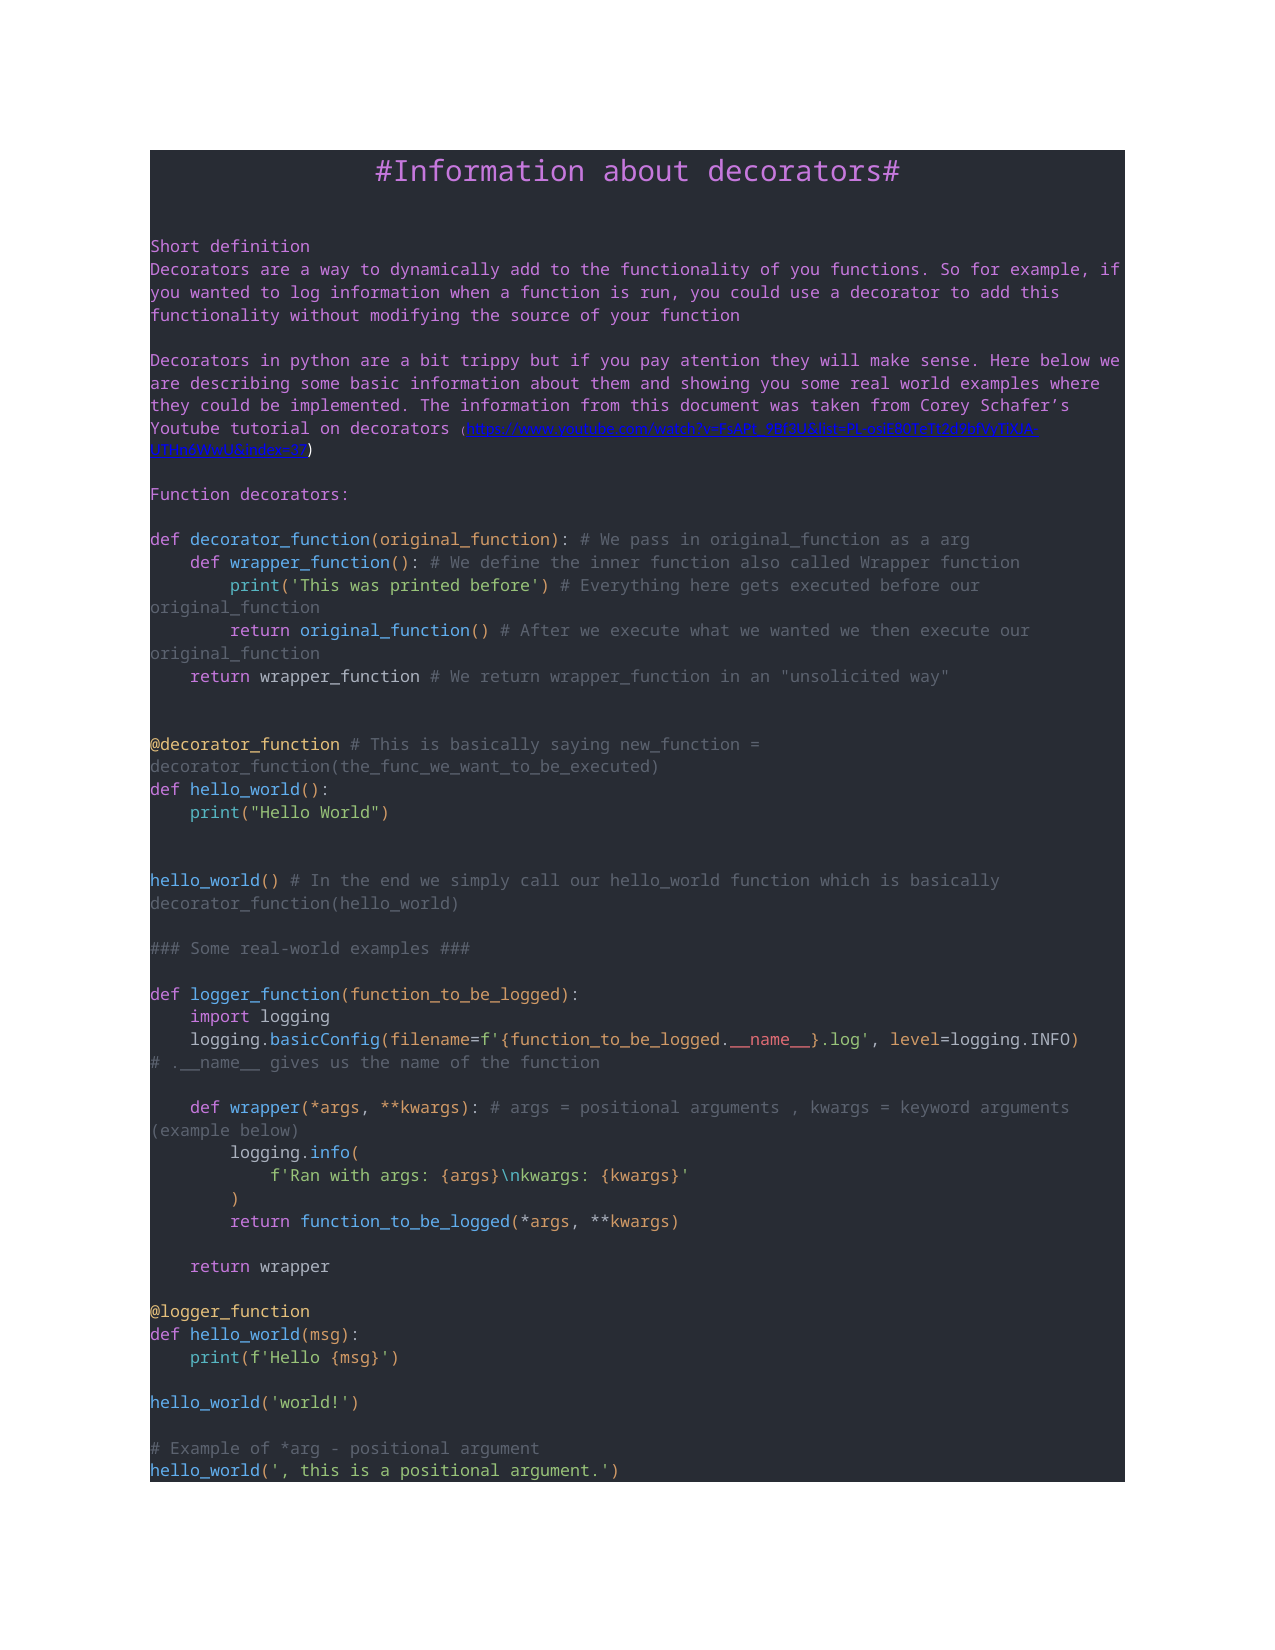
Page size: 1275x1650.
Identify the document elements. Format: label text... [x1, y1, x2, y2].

subtitle Short definition [150, 235, 1125, 258]
text Decorators are a way to dynamically add to the functionality of you functions. So for example, if you wanted to log information when a function is run, you could use a decorator to add this functionality without modifying the source of your function [150, 258, 1125, 326]
subtitle #Information about decorators# [150, 150, 1125, 190]
subtitle Function decorators: [150, 482, 1125, 505]
text Decorators in python are a bit trippy but if you pay atention they will make sense. Here below we are describing some basic information about them and showing you some real world examples where they could be implemented. The information from this document was taken from Corey Schafer’s Youtube tutorial on decorators (https://www.youtube.com/watch?v=FsAPt_9Bf3U&list=PL-osiE80TeTt2d9bfVyTiXJA-UTHn6WwU&index=37) [150, 349, 1125, 460]
